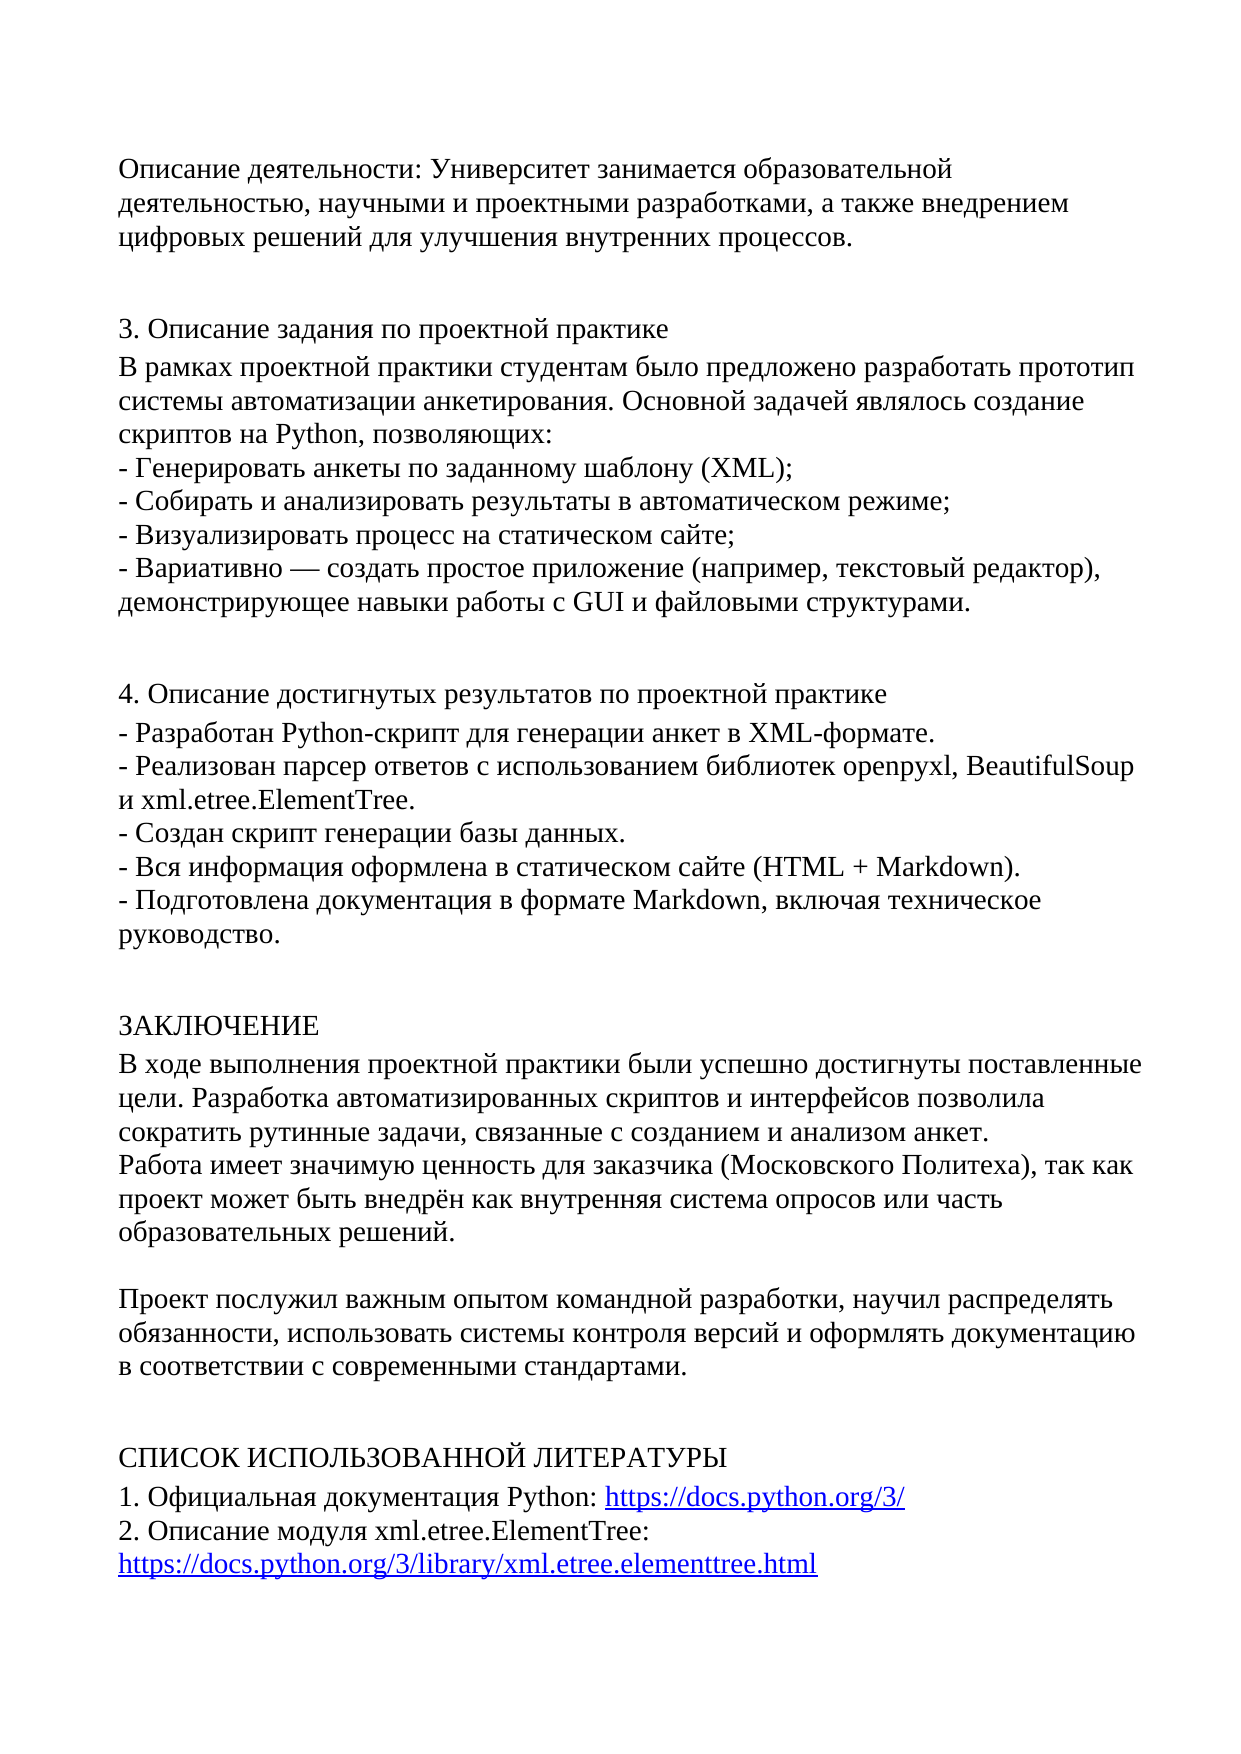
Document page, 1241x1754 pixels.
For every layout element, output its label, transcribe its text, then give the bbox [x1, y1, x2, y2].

text - Разработан Python-скрипт для генерации анкет в XML-формате. [118, 715, 1152, 748]
text ЗАКЛЮЧЕНИЕ [118, 1008, 1152, 1042]
text - Создан скрипт генерации базы данных. [118, 815, 1152, 849]
text В рамках проектной практики студентам было предложено разработать прототип системы автоматизации анкетирования. Основной задачей являлось создание скриптов на Python, позволяющих: - Генерировать анкеты по заданному шаблону (XML); - Собирать и анализировать результаты в автоматическом режиме; - Визуализировать процесс на статическом сайте; - Вариативно — создать простое приложение (например, текстовый редактор), демонстрирующее навыки работы с GUI и файловыми структурами. [118, 349, 1152, 618]
text - Подготовлена документация в формате Markdown, включая техническое руководство. [118, 882, 1152, 949]
text - Вся информация оформлена в статическом сайте (HTML + Markdown). [118, 849, 1152, 882]
text 1. Официальная документация Python: https://docs.python.org/3/ [118, 1479, 1152, 1513]
text В ходе выполнения проектной практики были успешно достигнуты поставленные цели. Разработка автоматизированных скриптов и интерфейсов позволила сократить рутинные задачи, связанные с созданием и анализом анкет. Работа имеет значимую ценность для заказчика (Московского Политеха), так как проект может быть внедрён как внутренняя система опросов или часть образовательных решений. Проект послужил важным опытом командной разработки, научил распределять обязанности, использовать системы контроля версий и оформлять документацию в соответствии с современными стандартами. [118, 1047, 1152, 1382]
text Описание деятельности: Университет занимается образовательной деятельностью, научными и проектными разработками, а также внедрением цифровых решений для улучшения внутренних процессов. [118, 152, 1152, 252]
text СПИСОК ИСПОЛЬЗОВАННОЙ ЛИТЕРАТУРЫ [118, 1441, 1152, 1474]
text - Реализован парсер ответов с использованием библиотек openpyxl, BeautifulSoup и xml.etree.ElementTree. [118, 748, 1152, 815]
text 2. Описание модуля xml.etree.ElementTree: https://docs.python.org/3/library/xml.etree.elementtree.html [118, 1513, 1152, 1580]
text 4. Описание достигнутых результатов по проектной практике [118, 676, 1152, 710]
text 3. Описание задания по проектной практике [118, 311, 1152, 344]
